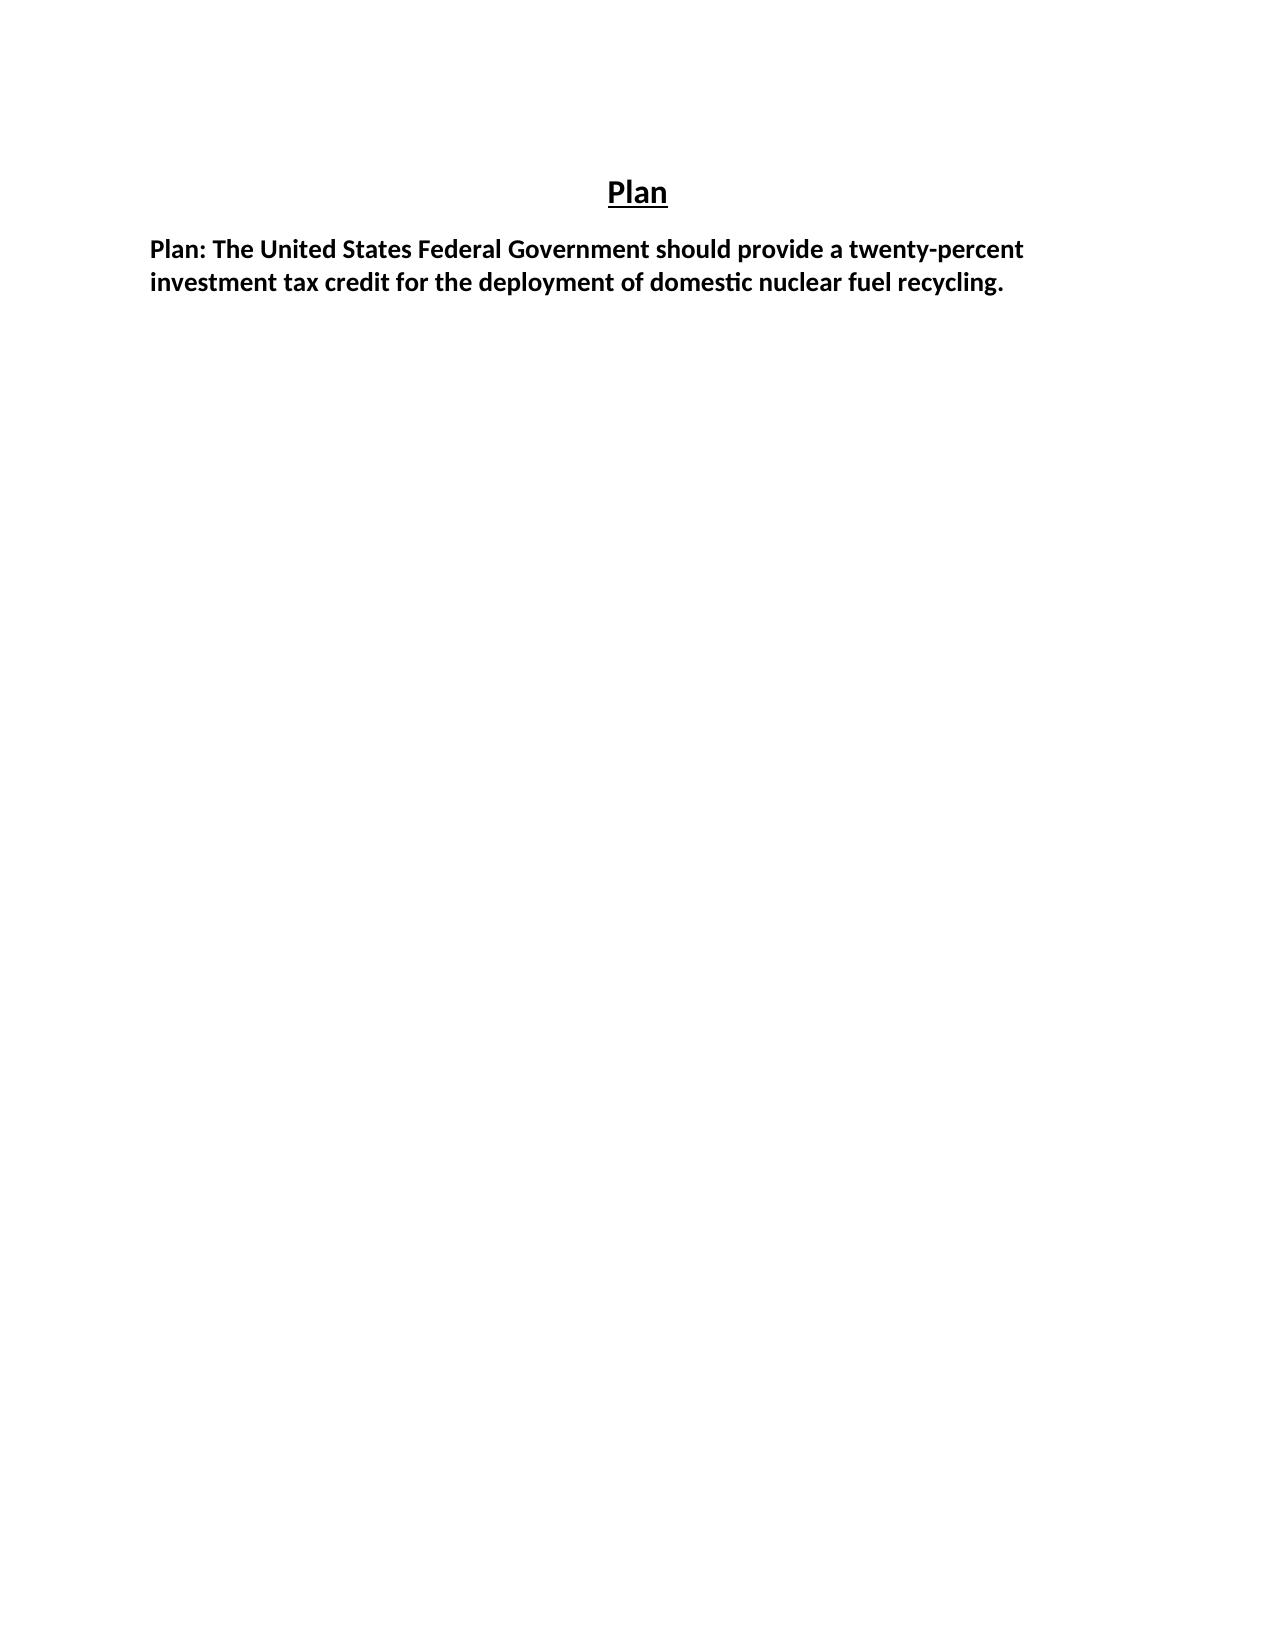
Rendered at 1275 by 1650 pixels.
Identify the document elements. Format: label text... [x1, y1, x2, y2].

subtitle Plan [150, 171, 1125, 212]
subtitle Plan: The United States Federal Government should provide a twenty-percent investment tax credit for the deployment of domestic nuclear fuel recycling. [150, 232, 1125, 298]
